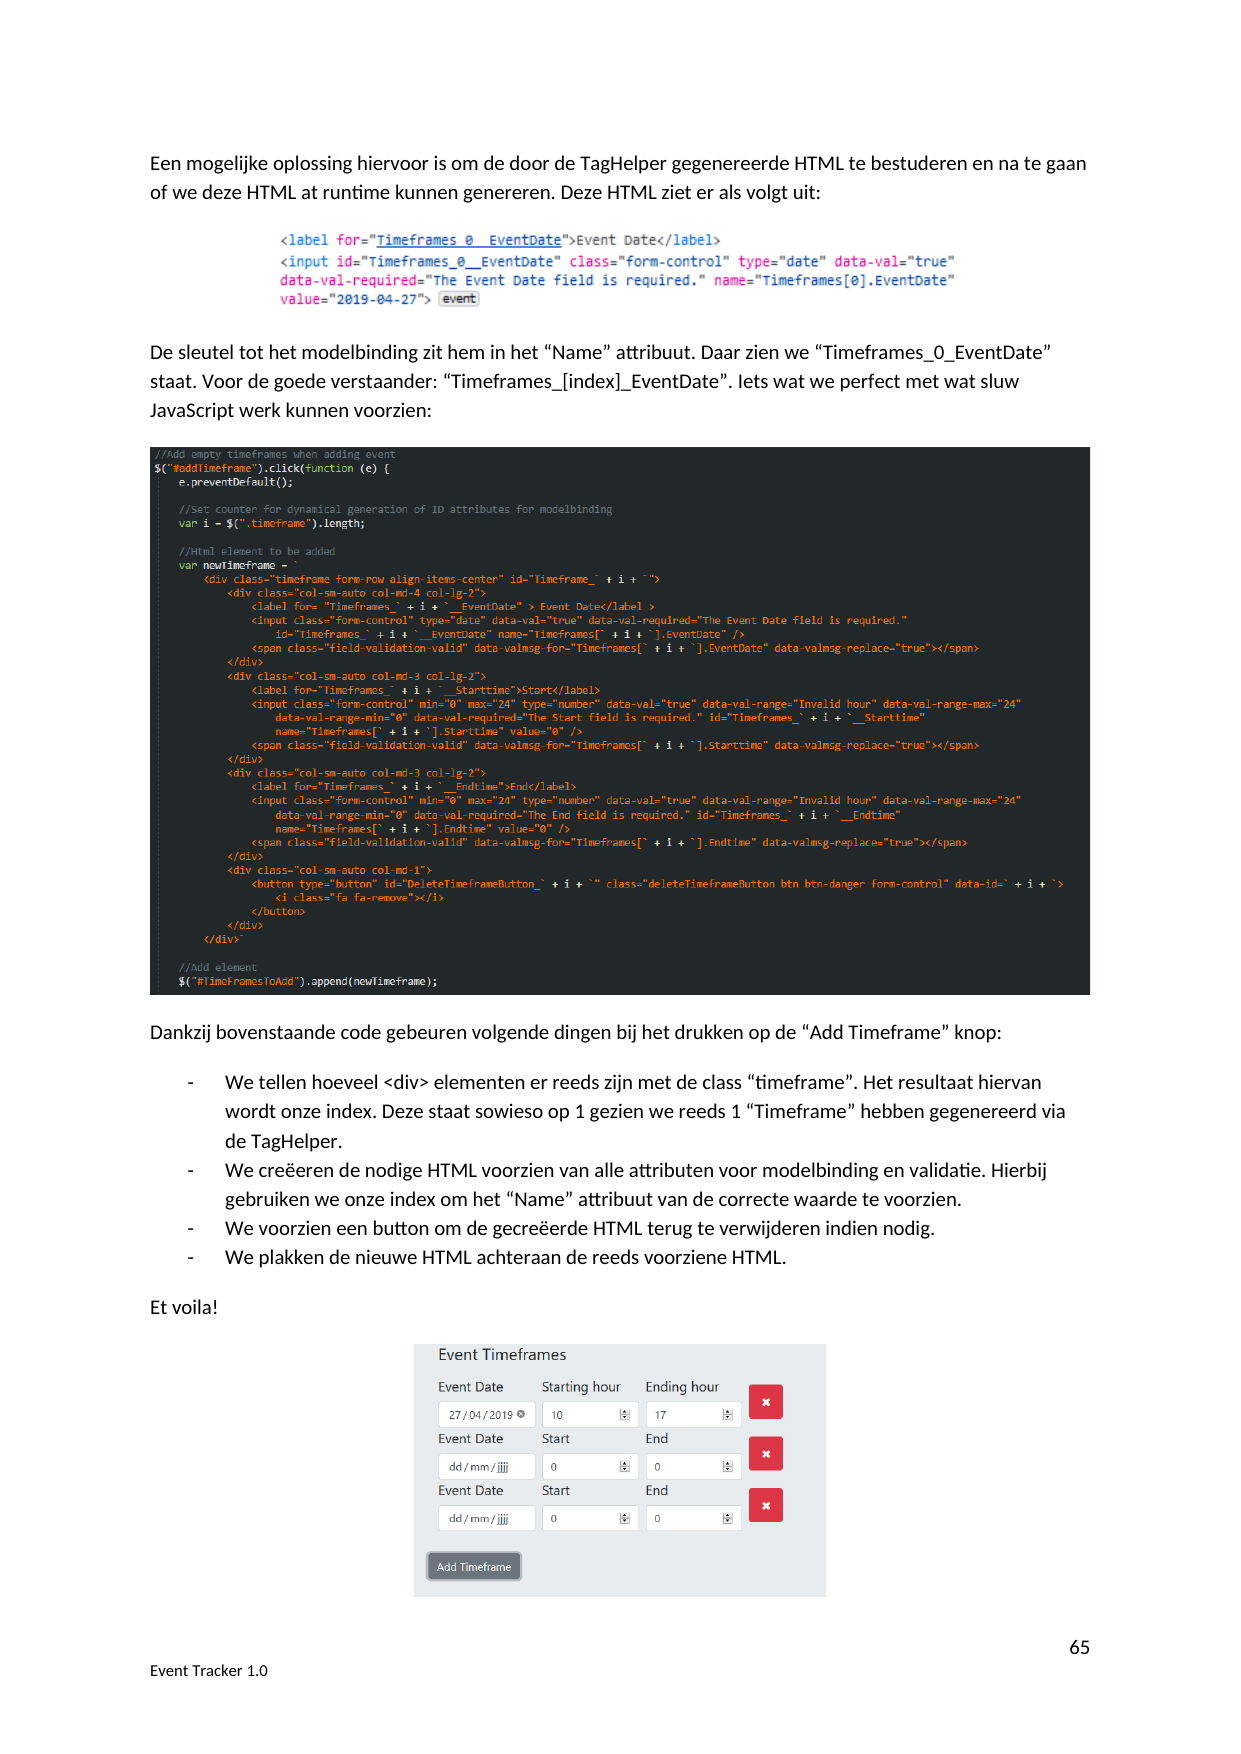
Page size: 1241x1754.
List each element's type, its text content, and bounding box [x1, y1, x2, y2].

list We creëeren de nodige HTML voorzien van alle attributen voor modelbinding en validatie. Hierbij gebruiken we onze index om het “Name” attribuut van de correcte waarde te voorzien. [187, 1157, 1090, 1212]
list We tellen hoeveel <div> elementen er reeds zijn met de class “timeframe”. Het resultaat hiervan wordt onze index. Deze staat sowieso op 1 gezien we reeds 1 “Timeframe” hebben gegenereerd via de TagHelper. [187, 1069, 1090, 1153]
list We voorzien een button om de gecreëerde HTML terug te verwijderen indien nodig. [187, 1215, 1090, 1241]
picture [150, 447, 1091, 995]
text De sleutel tot het modelbinding zit hem in het “Name” attribuut. Daar zien we “Timeframes_0_EventDate” staat. Voor de goede verstaander: “Timeframes_[index]_EventDate”. Iets wat we perfect met wat sluw JavaScript werk kunnen voorzien: [150, 339, 1090, 423]
picture [413, 1344, 827, 1597]
text Een mogelijke oplossing hiervoor is om de door de TagHelper gegenereerde HTML te bestuderen en na te gaan of we deze HTML at runtime kunnen genereren. Deze HTML ziet er als volgt uit: [150, 150, 1090, 204]
picture [275, 229, 965, 315]
text Dankzij bovenstaande code gebeuren volgende dingen bij het drukken op de “Add Timeframe” knop: [150, 1019, 1090, 1045]
list We plakken de nieuwe HTML achteraan de reeds voorziene HTML. [187, 1244, 1090, 1270]
text Et voila! [150, 1294, 1090, 1320]
